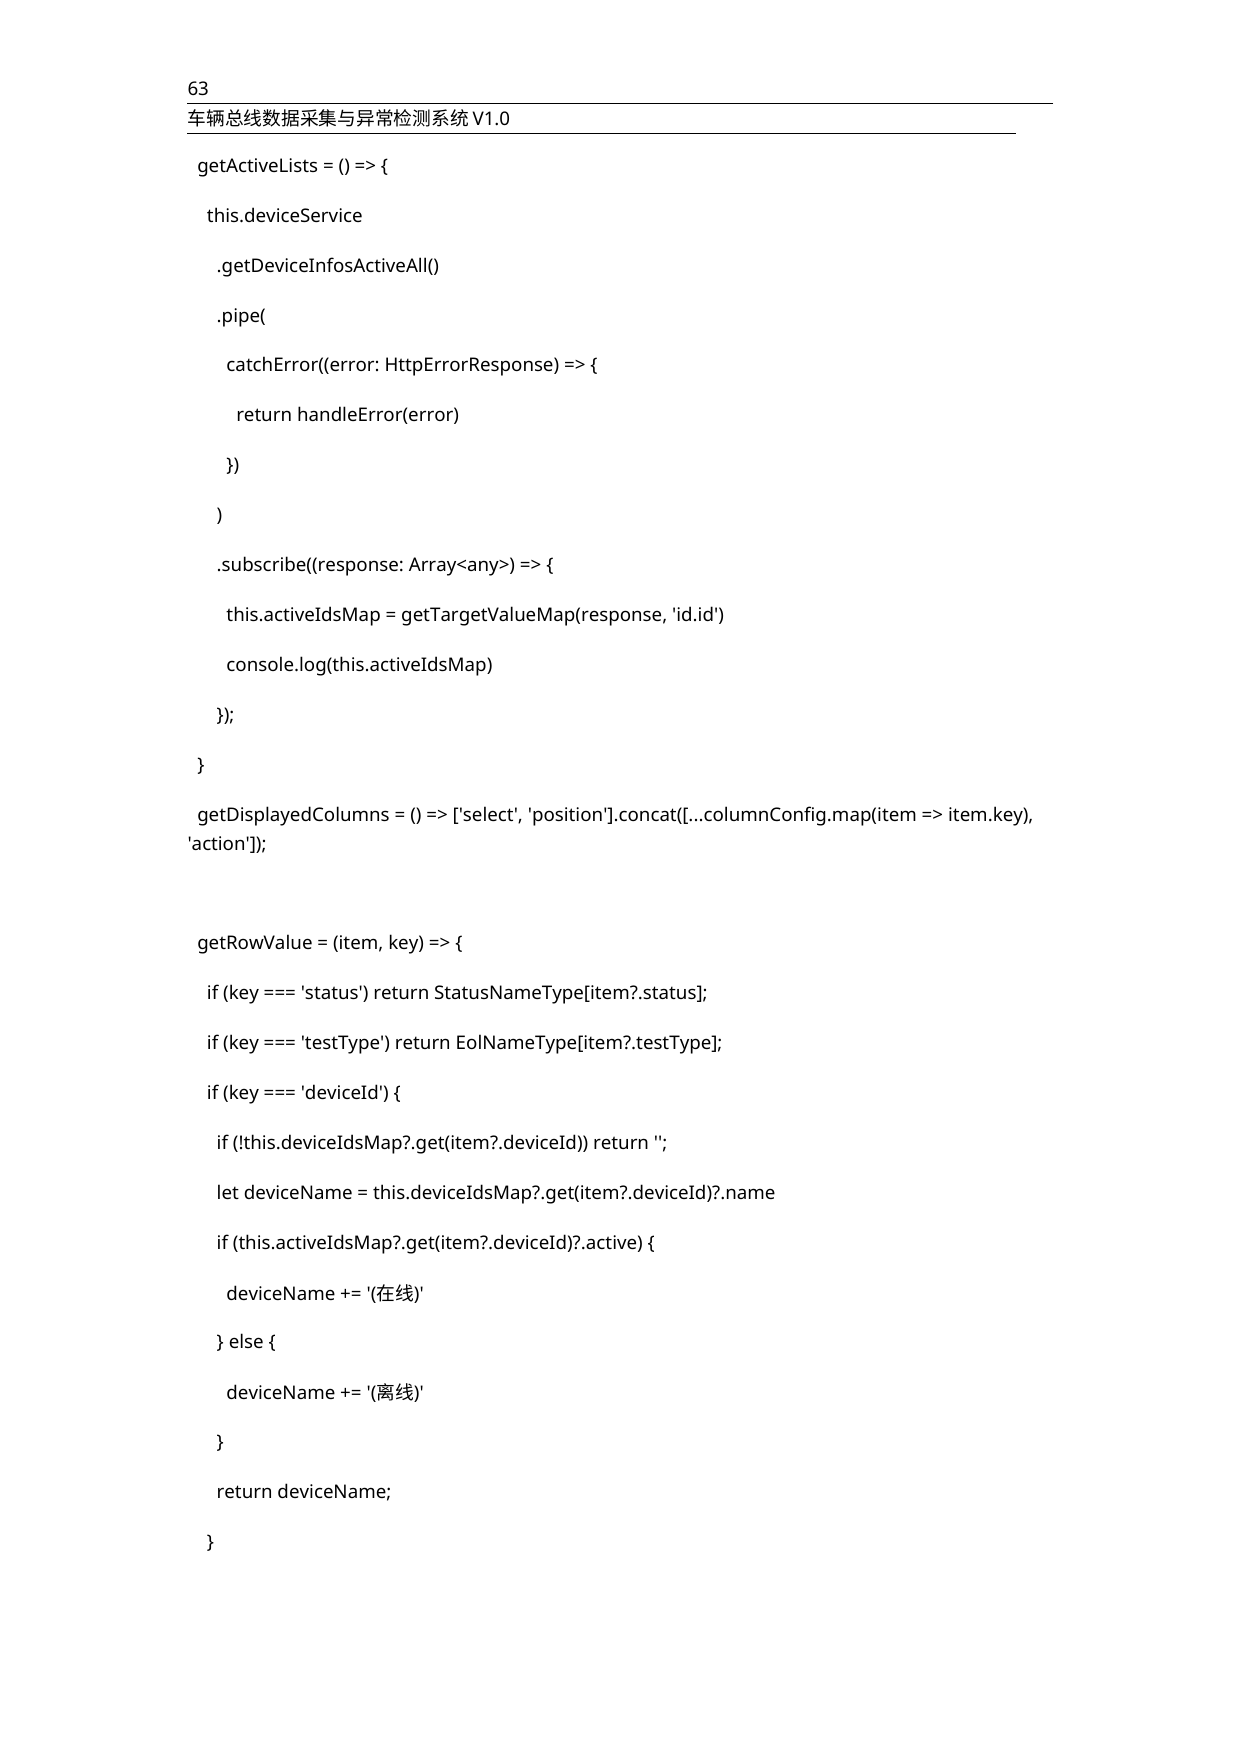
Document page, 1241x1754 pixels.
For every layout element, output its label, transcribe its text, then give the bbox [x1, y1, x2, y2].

text .getDeviceInfosActiveAll() [187, 250, 1053, 279]
text deviceName += '(在线)' [187, 1277, 1053, 1306]
text deviceName += '(离线)' [187, 1377, 1053, 1406]
text if (key === 'testType') return EolNameType[item?.testType]; [187, 1028, 1053, 1057]
text } [187, 1527, 1053, 1556]
text } [187, 749, 1053, 778]
text }) [187, 450, 1053, 479]
text catchError((error: HttpErrorResponse) => { [187, 350, 1053, 379]
text let deviceName = this.deviceIdsMap?.get(item?.deviceId)?.name [187, 1177, 1053, 1206]
text return deviceName; [187, 1477, 1053, 1506]
text .subscribe((response: Array<any>) => { [187, 549, 1053, 579]
text getDisplayedColumns = () => ['select', 'position'].concat([...columnConfig.map(item => item.key), 'action']); [187, 799, 1053, 857]
text } else { [187, 1327, 1053, 1356]
text if (key === 'status') return StatusNameType[item?.status]; [187, 978, 1053, 1007]
text this.activeIdsMap = getTargetValueMap(response, 'id.id') [187, 599, 1053, 628]
text }); [187, 699, 1053, 728]
text console.log(this.activeIdsMap) [187, 649, 1053, 678]
text ) [187, 500, 1053, 529]
text if (!this.deviceIdsMap?.get(item?.deviceId)) return ''; [187, 1127, 1053, 1157]
text if (key === 'deviceId') { [187, 1078, 1053, 1107]
text getRowValue = (item, key) => { [187, 928, 1053, 957]
text if (this.activeIdsMap?.get(item?.deviceId)?.active) { [187, 1227, 1053, 1256]
text .pipe( [187, 300, 1053, 329]
text } [187, 1427, 1053, 1456]
text this.deviceService [187, 200, 1053, 229]
text getActiveLists = () => { [187, 150, 1053, 179]
text return handleError(error) [187, 400, 1053, 429]
